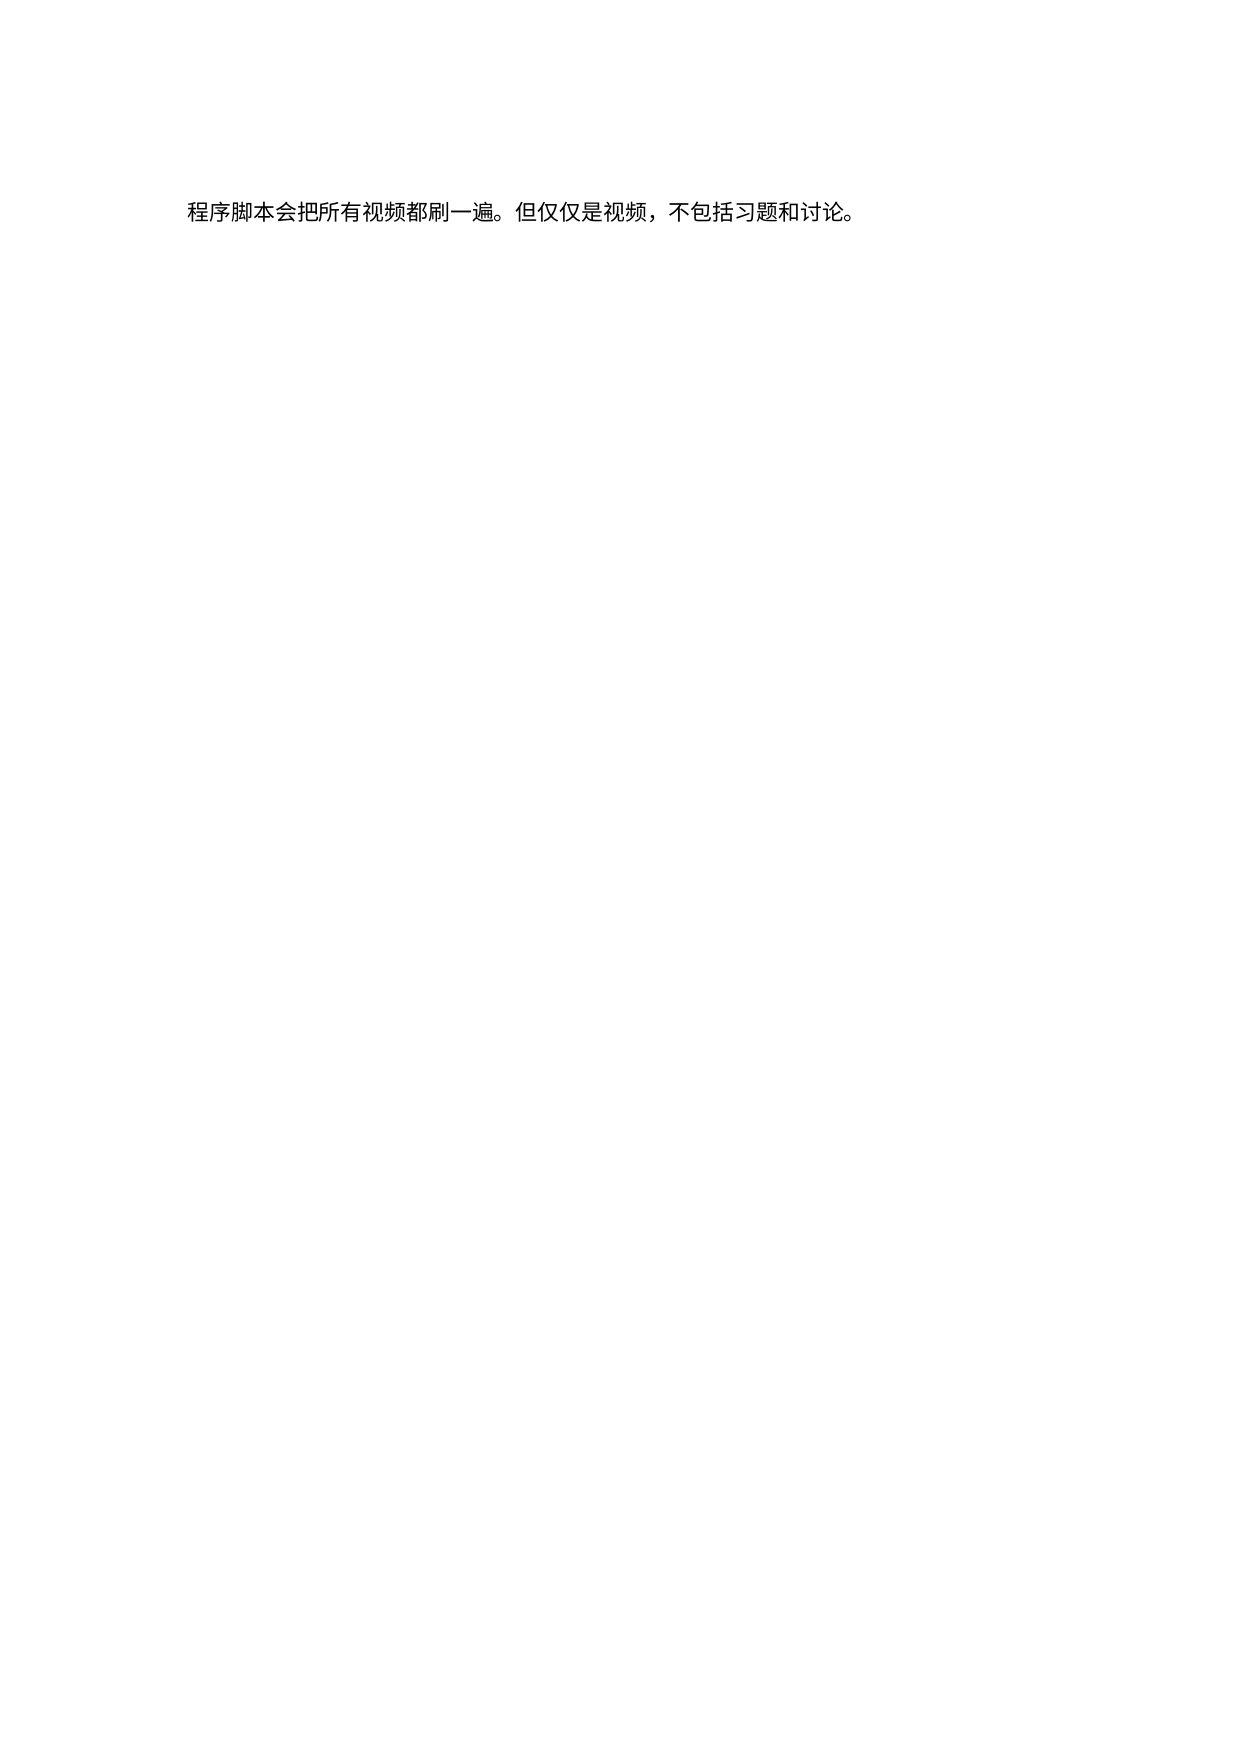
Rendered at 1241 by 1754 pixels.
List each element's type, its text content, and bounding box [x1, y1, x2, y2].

text 程序脚本会把所有视频都刷一遍。但仅仅是视频，不包括习题和讨论。 [187, 194, 1053, 227]
